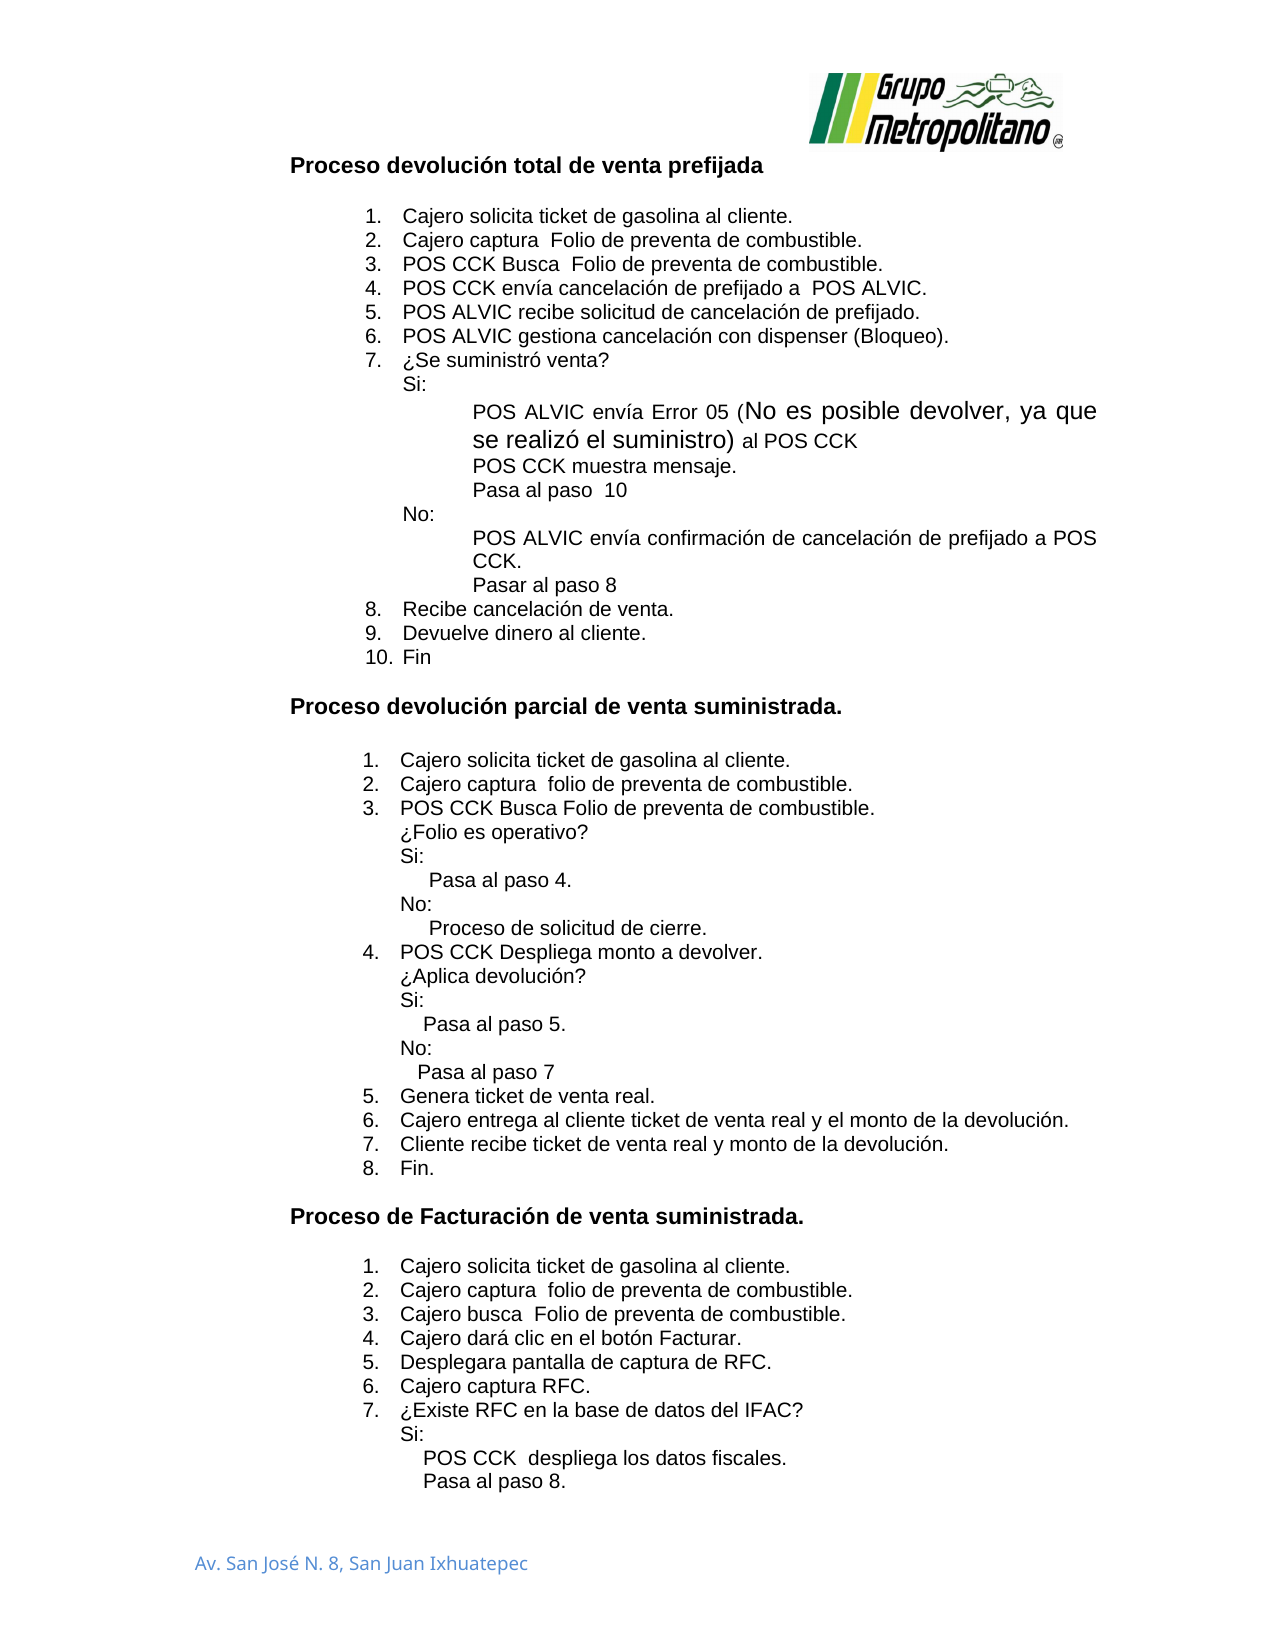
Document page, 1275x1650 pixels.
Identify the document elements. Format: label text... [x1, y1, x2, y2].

list Recibe cancelación de venta. [365, 597, 1098, 621]
list Si: [402, 372, 1098, 396]
list Pasa al paso 7 [400, 1059, 1098, 1083]
list POS CCK despliega los datos fiscales. [400, 1445, 1098, 1469]
text Proceso de Facturación de venta suministrada. [290, 1203, 1098, 1230]
list Cajero captura folio de preventa de combustible. [362, 772, 1098, 796]
list Si: [400, 988, 1098, 1012]
list Pasa al paso 5. [400, 1012, 1098, 1036]
list Si: [400, 844, 1098, 868]
list Cajero captura RFC. [362, 1373, 1098, 1397]
list POS CCK Busca Folio de preventa de combustible. [365, 252, 1098, 276]
list No: [400, 1036, 1098, 1059]
list POS ALVIC gestiona cancelación con dispenser (Bloqueo). [365, 324, 1098, 348]
list Cajero entrega al cliente ticket de venta real y el monto de la devolución. [362, 1107, 1098, 1131]
list Pasar al paso 8 [472, 573, 1098, 597]
list Si: [400, 1421, 1098, 1445]
list Cajero solicita ticket de gasolina al cliente. [362, 748, 1098, 772]
list POS CCK muestra mensaje. [472, 453, 1098, 477]
list POS CCK envía cancelación de prefijado a POS ALVIC. [365, 276, 1098, 300]
list POS CCK Despliega monto a devolver. [362, 940, 1098, 964]
list POS ALVIC recibe solicitud de cancelación de prefijado. [365, 300, 1098, 324]
list POS ALVIC envía confirmación de cancelación de prefijado a POS CCK. [472, 525, 1098, 573]
list Desplegara pantalla de captura de RFC. [362, 1349, 1098, 1373]
list Fin [365, 645, 1098, 669]
list ¿Se suministró venta? [365, 348, 1098, 372]
list ¿Existe RFC en la base de datos del IFAC? [362, 1397, 1098, 1421]
list Genera ticket de venta real. [362, 1083, 1098, 1107]
list Pasa al paso 8. [400, 1469, 1098, 1493]
list Pasa al paso 10 [472, 477, 1098, 501]
list Cajero solicita ticket de gasolina al cliente. [362, 1254, 1098, 1278]
list Fin. [362, 1155, 1098, 1179]
list Cajero dará clic en el botón Facturar. [362, 1326, 1098, 1349]
list Cajero captura folio de preventa de combustible. [362, 1278, 1098, 1302]
list Cajero busca Folio de preventa de combustible. [362, 1302, 1098, 1326]
list Cajero captura Folio de preventa de combustible. [365, 228, 1098, 252]
list POS CCK Busca Folio de preventa de combustible. [362, 796, 1098, 820]
list Cajero solicita ticket de gasolina al cliente. [365, 204, 1098, 228]
list No: [400, 892, 1098, 916]
list Cliente recibe ticket de venta real y monto de la devolución. [362, 1131, 1098, 1155]
list ¿Aplica devolución? [400, 964, 1098, 988]
text Proceso devolución parcial de venta suministrada. [290, 693, 1098, 719]
text Proceso devolución total de venta prefijada [290, 152, 1098, 178]
list No: [402, 501, 1098, 525]
list POS ALVIC envía Error 05 (No es posible devolver, ya que se realizó el suministro) al POS CCK [472, 396, 1098, 453]
picture [809, 73, 1063, 152]
list Pasa al paso 4. [400, 868, 1098, 892]
list Devuelve dinero al cliente. [365, 621, 1098, 645]
list ¿Folio es operativo? [400, 820, 1098, 844]
list Proceso de solicitud de cierre. [400, 916, 1098, 940]
